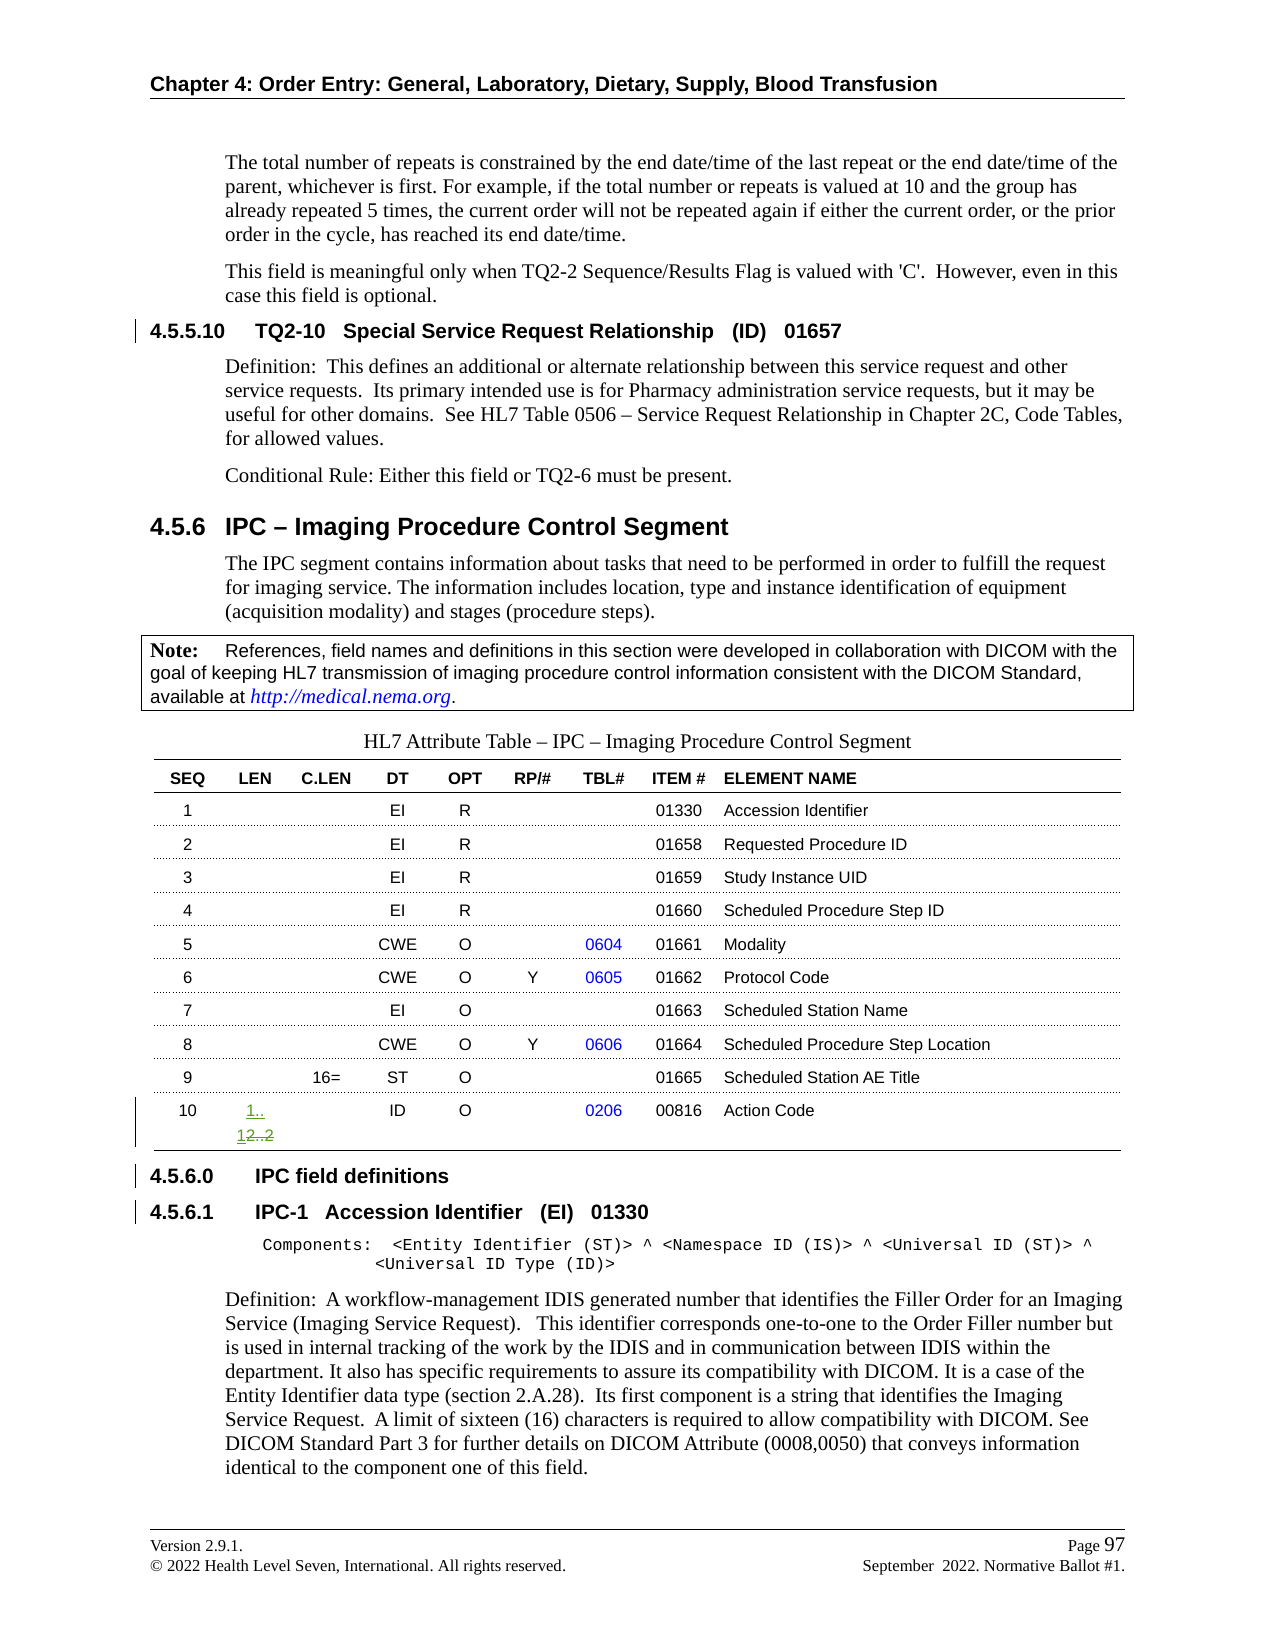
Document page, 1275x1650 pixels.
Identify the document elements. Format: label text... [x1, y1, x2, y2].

text Definition: A workflow-management IDIS generated number that identifies the Filler Order for an Imaging Service (Imaging Service Request). This identifier corresponds one-to-one to the Order Filler number but is used in internal tracking of the work by the IDIS and in communication between IDIS within the department. It also has specific requirements to assure its compatibility with DICOM. It is a case of the Entity Identifier data type (section 2.A.28). Its first component is a string that identifies the Imaging Service Request. A limit of sixteen (16) characters is required to allow compatibility with DICOM. See DICOM Standard Part 3 for further details on DICOM Attribute (0008,0050) that conveys information identical to the component one of this field. [225, 1287, 1125, 1479]
subtitle IPC-1 Accession Identifier (EI) 01330 [150, 1200, 1125, 1224]
text Conditional Rule: Either this field or TQ2-6 must be present. [225, 462, 1125, 487]
text Note: References, field names and definitions in this section were developed in collaboration with DICOM with the goal of keeping HL7 transmission of imaging procedure control information consistent with the DICOM Standard, available at http://medical.nema.org. [142, 636, 1133, 710]
text Definition: This defines an additional or alternate relationship between this service request and other service requests. Its primary intended use is for Pharmacy administration service requests, but it may be useful for other domains. See HL7 Table 0506 – Service Request Relationship in Chapter 2C, Code Tables, for allowed values. [225, 354, 1125, 450]
subtitle IPC field definitions [150, 1163, 1125, 1187]
text This field is meaningful only when TQ2-2 Sequence/Results Flag is valued with 'C'. However, even in this case this field is optional. [225, 259, 1125, 307]
text The IPC segment contains information about tasks that need to be performed in order to fulfill the request for imaging service. The information includes location, type and instance identification of equipment (acquisition modality) and stages (procedure steps). [225, 551, 1125, 623]
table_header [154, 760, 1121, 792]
text HL7 Attribute Table – IPC – Imaging Procedure Control Segment [150, 729, 1125, 753]
subtitle IPC – Imaging Procedure Control Segment [150, 512, 1125, 540]
text Components: <Entity Identifier (ST)> ^ <Namespace ID (IS)> ^ <Universal ID (ST)> ^ <Universal ID Type (ID)> [262, 1236, 1125, 1274]
subtitle TQ2-10 Special Service Request Relationship (ID) 01657 [150, 319, 1125, 343]
text The total number of repeats is constrained by the end date/time of the last repeat or the end date/time of the parent, whichever is first. For example, if the total number or repeats is valued at 10 and the group has already repeated 5 times, the current order will not be repeated again if either the current order, or the prior order in the cycle, has reached its end date/time. [225, 150, 1125, 246]
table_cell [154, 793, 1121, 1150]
